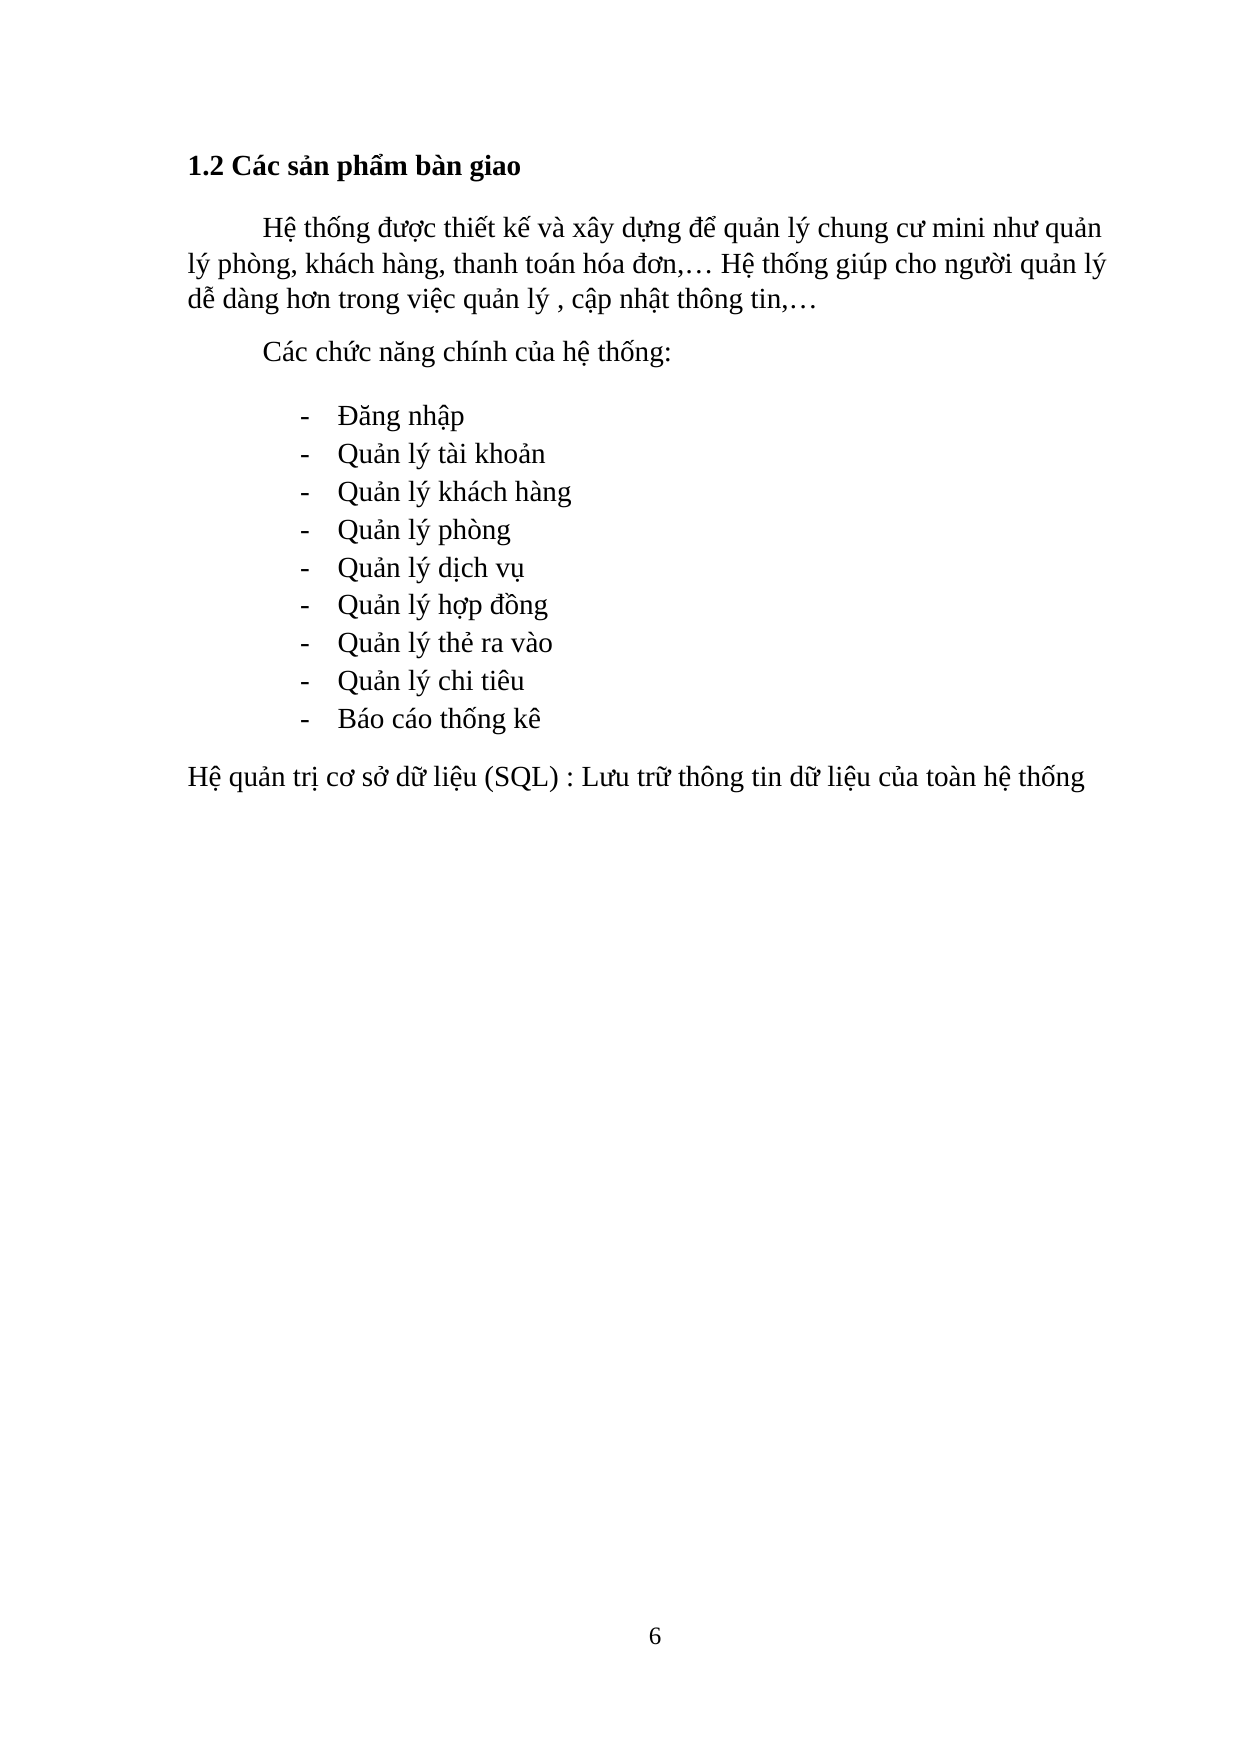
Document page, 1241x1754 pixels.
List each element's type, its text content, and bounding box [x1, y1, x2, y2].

text Hệ thống được thiết kế và xây dựng để quản lý chung cư mini như quản lý phòng, khách hàng, thanh toán hóa đơn,… Hệ thống giúp cho người quản lý dễ dàng hơn trong việc quản lý , cập nhật thông tin,… [187, 211, 1122, 315]
list Quản lý phòng [300, 512, 1122, 545]
list Quản lý chi tiêu [300, 663, 1122, 697]
list Báo cáo thống kê [300, 701, 1122, 734]
text Các chức năng chính của hệ thống: [187, 334, 1122, 367]
list Quản lý khách hàng [300, 474, 1122, 508]
list Đăng nhập [300, 398, 1122, 432]
list Quản lý hợp đồng [300, 587, 1122, 621]
list Quản lý thẻ ra vào [300, 625, 1122, 659]
list Quản lý dịch vụ [300, 550, 1122, 583]
text Hệ quản trị cơ sở dữ liệu (SQL) : Lưu trữ thông tin dữ liệu của toàn hệ thống [187, 759, 1122, 793]
list Quản lý tài khoản [300, 436, 1122, 470]
subtitle 1.2 Các sản phẩm bàn giao [187, 148, 1122, 181]
